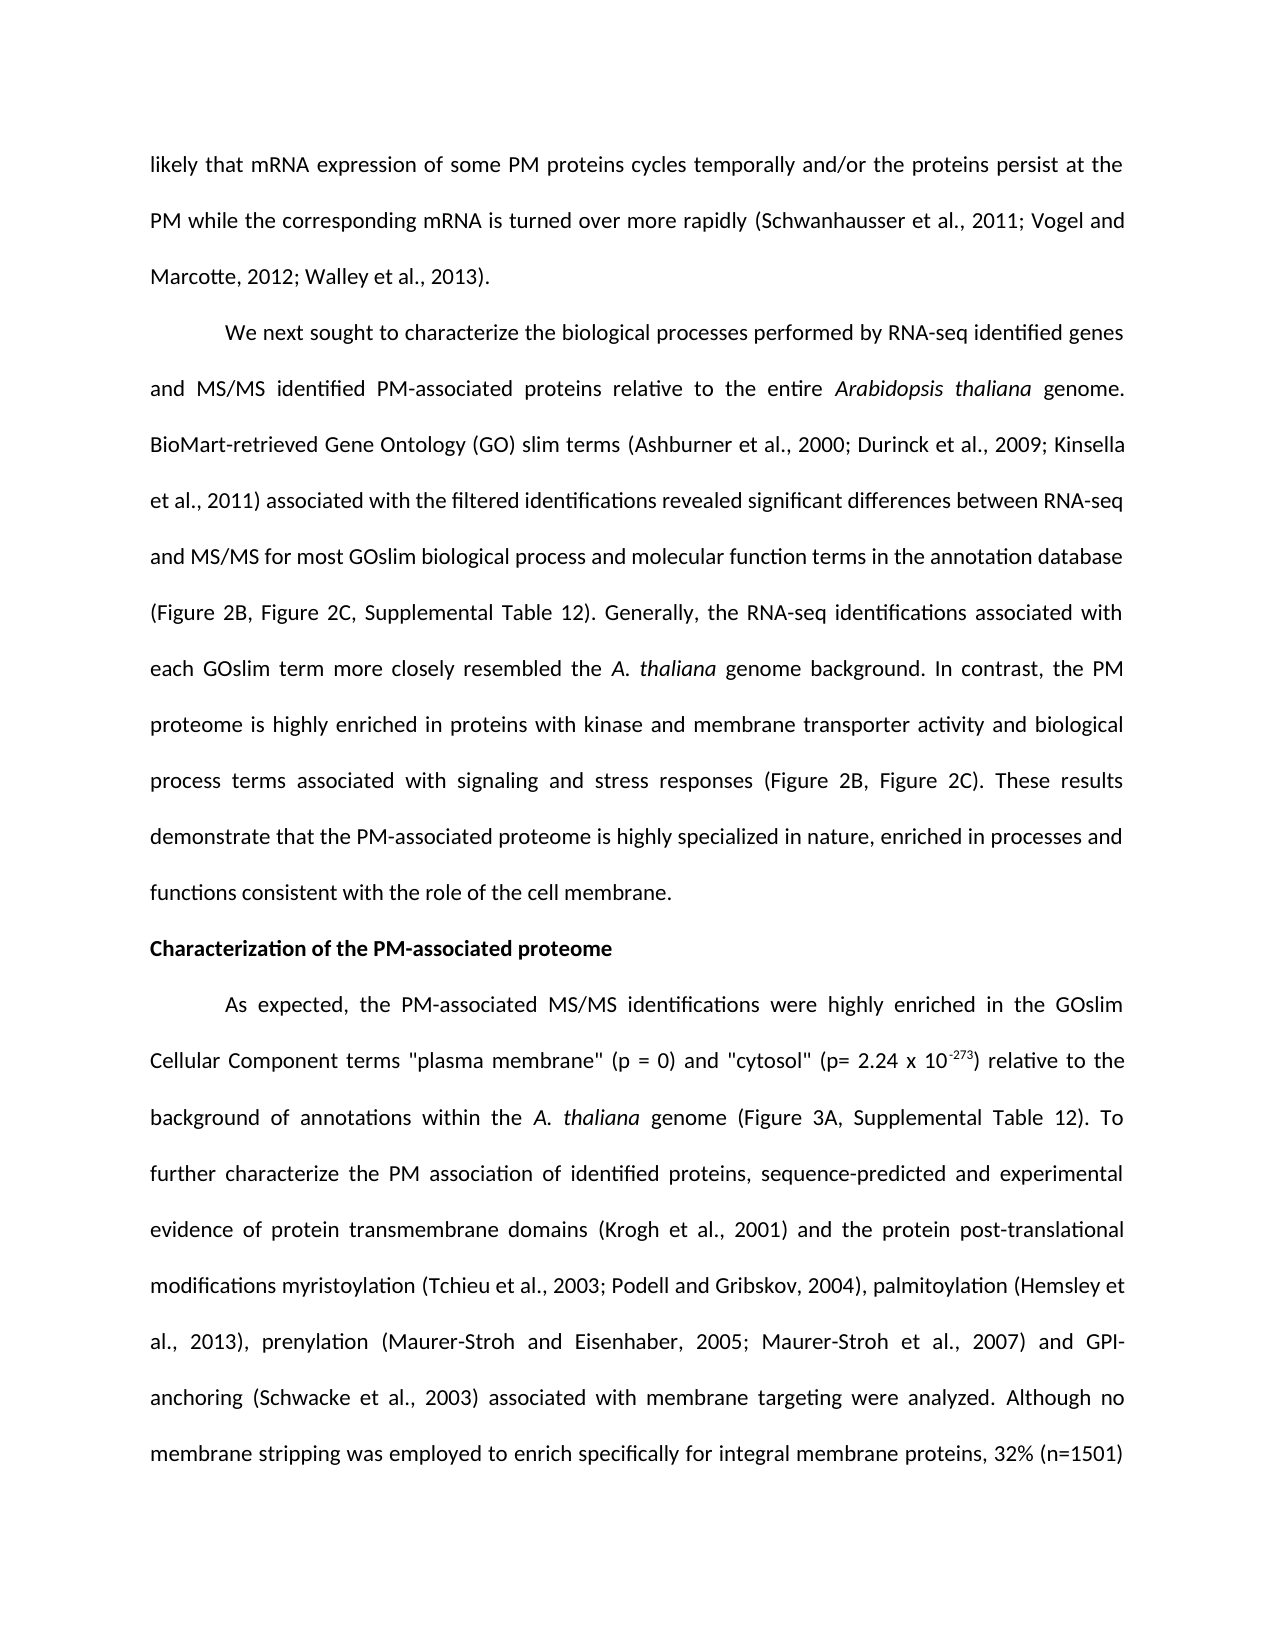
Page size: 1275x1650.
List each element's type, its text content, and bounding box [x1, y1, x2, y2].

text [150, 991, 1125, 1467]
text Characterization of the PM-associated proteome [150, 934, 1125, 963]
text We next sought to characterize the biological processes performed by RNA-seq identified genes and MS/MS identified PM-associated proteins relative to the entire Arabidopsis thaliana genome. BioMart-retrieved Gene Ontology (GO) slim terms (Ashburner et al., 2000; Durinck et al., 2009; Kinsella et al., 2011) associated with the filtered identifications revealed significant differences between RNA-seq and MS/MS for most GOslim biological process and molecular function terms in the annotation database (Figure 2B, Figure 2C, Supplemental Table 12). Generally, the RNA-seq identifications associated with each GOslim term more closely resembled the A. thaliana genome background. In contrast, the PM proteome is highly enriched in proteins with kinase and membrane transporter activity and biological process terms associated with signaling and stress responses (Figure 2B, Figure 2C). These results demonstrate that the PM-associated proteome is highly specialized in nature, enriched in processes and functions consistent with the role of the cell membrane. [150, 318, 1125, 907]
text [150, 150, 1125, 290]
